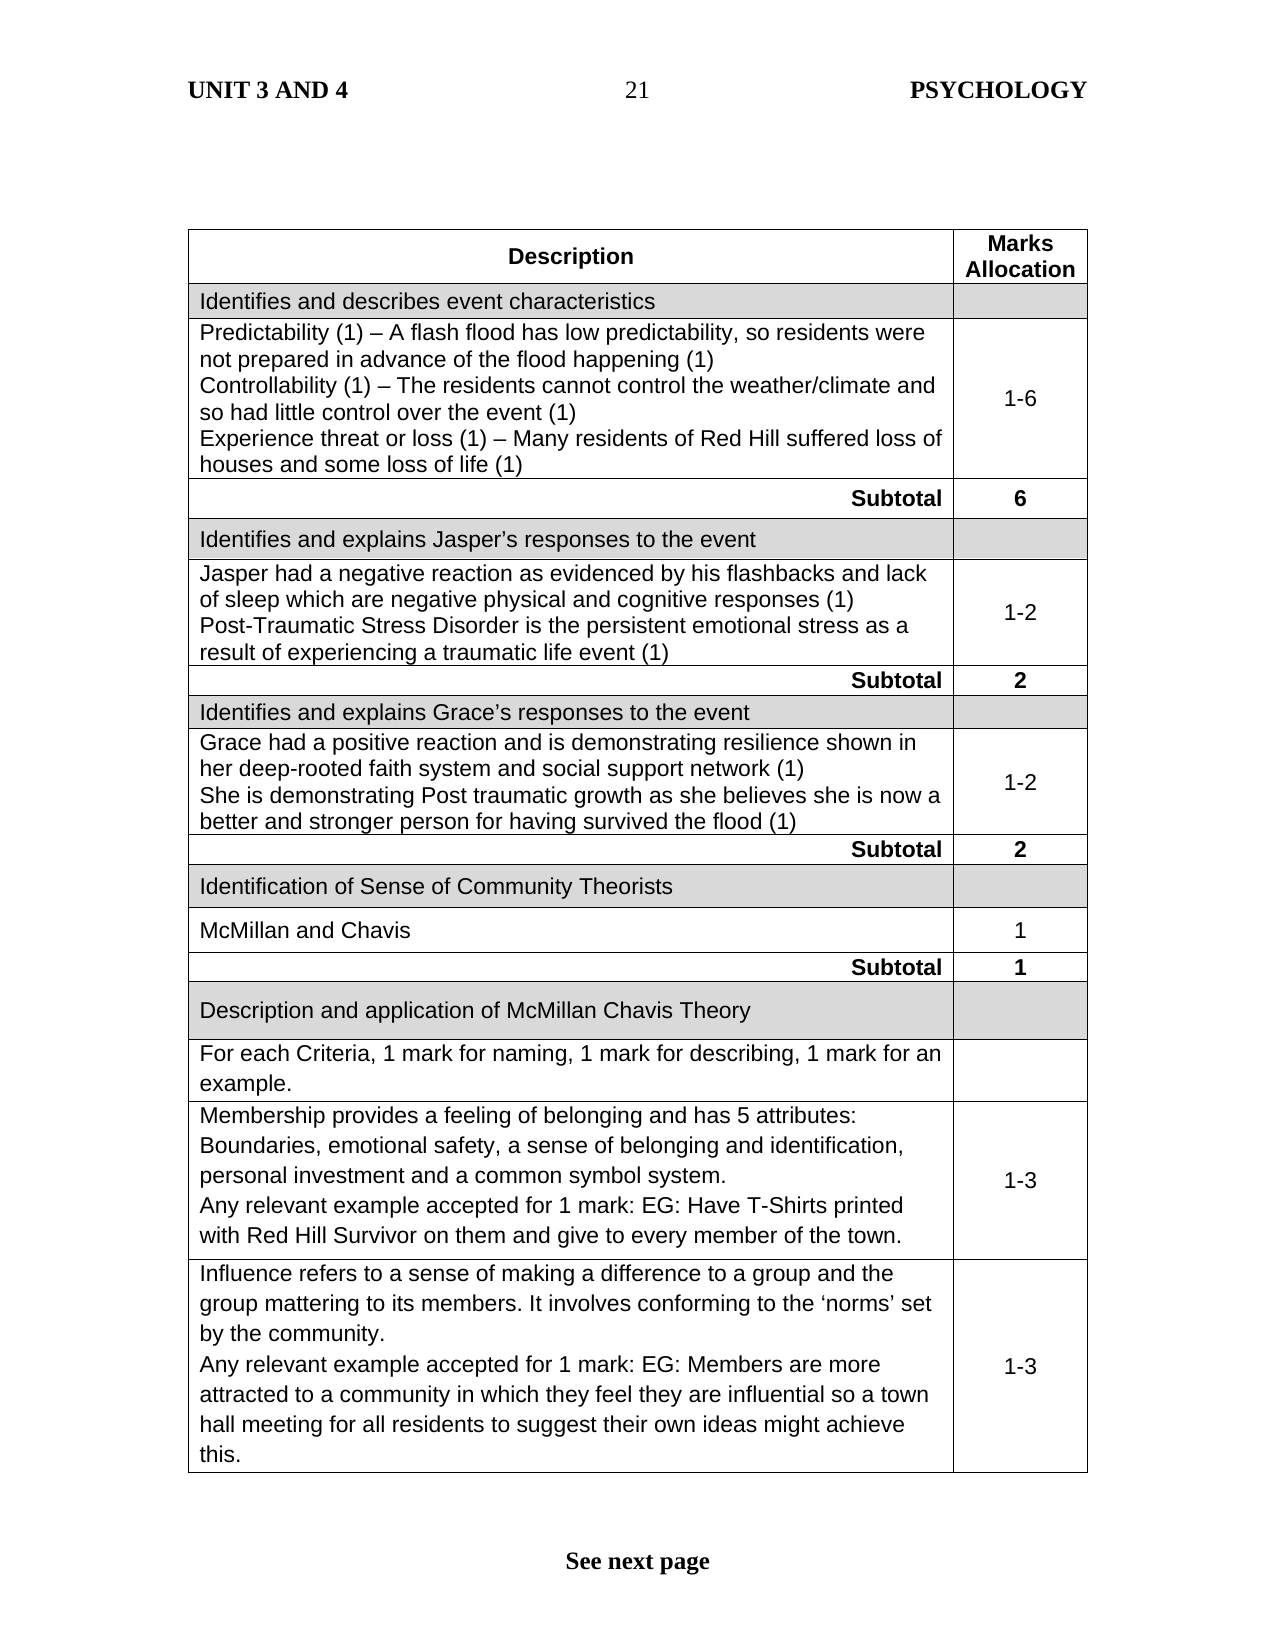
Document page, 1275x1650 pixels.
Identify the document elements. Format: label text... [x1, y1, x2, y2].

table_cell [954, 519, 1087, 558]
table_header Description [189, 230, 953, 283]
table_cell For each Criteria, 1 mark for naming, 1 mark for describing, 1 mark for an example. [189, 1040, 953, 1101]
table_cell 2 [954, 835, 1087, 864]
table_cell Identifies and describes event characteristics [189, 284, 953, 318]
table_cell Influence refers to a sense of making a difference to a group and the group mattering to its members. It involves conforming to the ‘norms’ set by the community. Any relevant example accepted for 1 mark: EG: Members are more attracted to a community in which they feel they are influential so a town hall meeting for all residents to suggest their own ideas might achieve this. [189, 1260, 953, 1472]
table_cell McMillan and Chavis [189, 908, 953, 952]
table_cell Identification of Sense of Community Theorists [189, 865, 953, 907]
table_header Marks Allocation [954, 230, 1087, 283]
table_cell [954, 1040, 1087, 1101]
table_cell Subtotal [189, 666, 953, 695]
table_cell Predictability (1) – A flash flood has low predictability, so residents were not prepared in advance of the flood happening (1) Controllability (1) – The residents cannot control the weather/climate and so had little control over the event (1) Experience threat or loss (1) – Many residents of Red Hill suffered loss of houses and some loss of life (1) [189, 319, 953, 477]
table_cell Identifies and explains Grace’s responses to the event [189, 696, 953, 728]
table_cell Grace had a positive reaction and is demonstrating resilience shown in her deep-rooted faith system and social support network (1) She is demonstrating Post traumatic growth as she believes she is now a better and stronger person for having survived the flood (1) [189, 729, 953, 834]
table_cell [954, 865, 1087, 907]
table_cell 1-2 [954, 729, 1087, 834]
table_cell 1-6 [954, 319, 1087, 477]
table_cell 6 [954, 479, 1087, 518]
table_cell [954, 982, 1087, 1039]
table_cell Subtotal [189, 479, 953, 518]
table_cell 1-3 [954, 1260, 1087, 1472]
table_cell 1-2 [954, 560, 1087, 665]
table_cell Description and application of McMillan Chavis Theory [189, 982, 953, 1039]
table_cell Membership provides a feeling of belonging and has 5 attributes: Boundaries, emotional safety, a sense of belonging and identification, personal investment and a common symbol system. Any relevant example accepted for 1 mark: EG: Have T-Shirts printed with Red Hill Survivor on them and give to every member of the town. [189, 1102, 953, 1259]
table_cell Jasper had a negative reaction as evidenced by his flashbacks and lack of sleep which are negative physical and cognitive responses (1) Post-Traumatic Stress Disorder is the persistent emotional stress as a result of experiencing a traumatic life event (1) [189, 560, 953, 665]
table_cell 1-3 [954, 1102, 1087, 1259]
table_cell 1 [954, 908, 1087, 952]
table_cell [954, 284, 1087, 318]
table_cell Identifies and explains Jasper’s responses to the event [189, 519, 953, 558]
table_cell [954, 696, 1087, 728]
table_cell Subtotal [189, 835, 953, 864]
table_cell 2 [954, 666, 1087, 695]
table_cell Subtotal [189, 953, 953, 981]
table_cell 1 [954, 953, 1087, 981]
